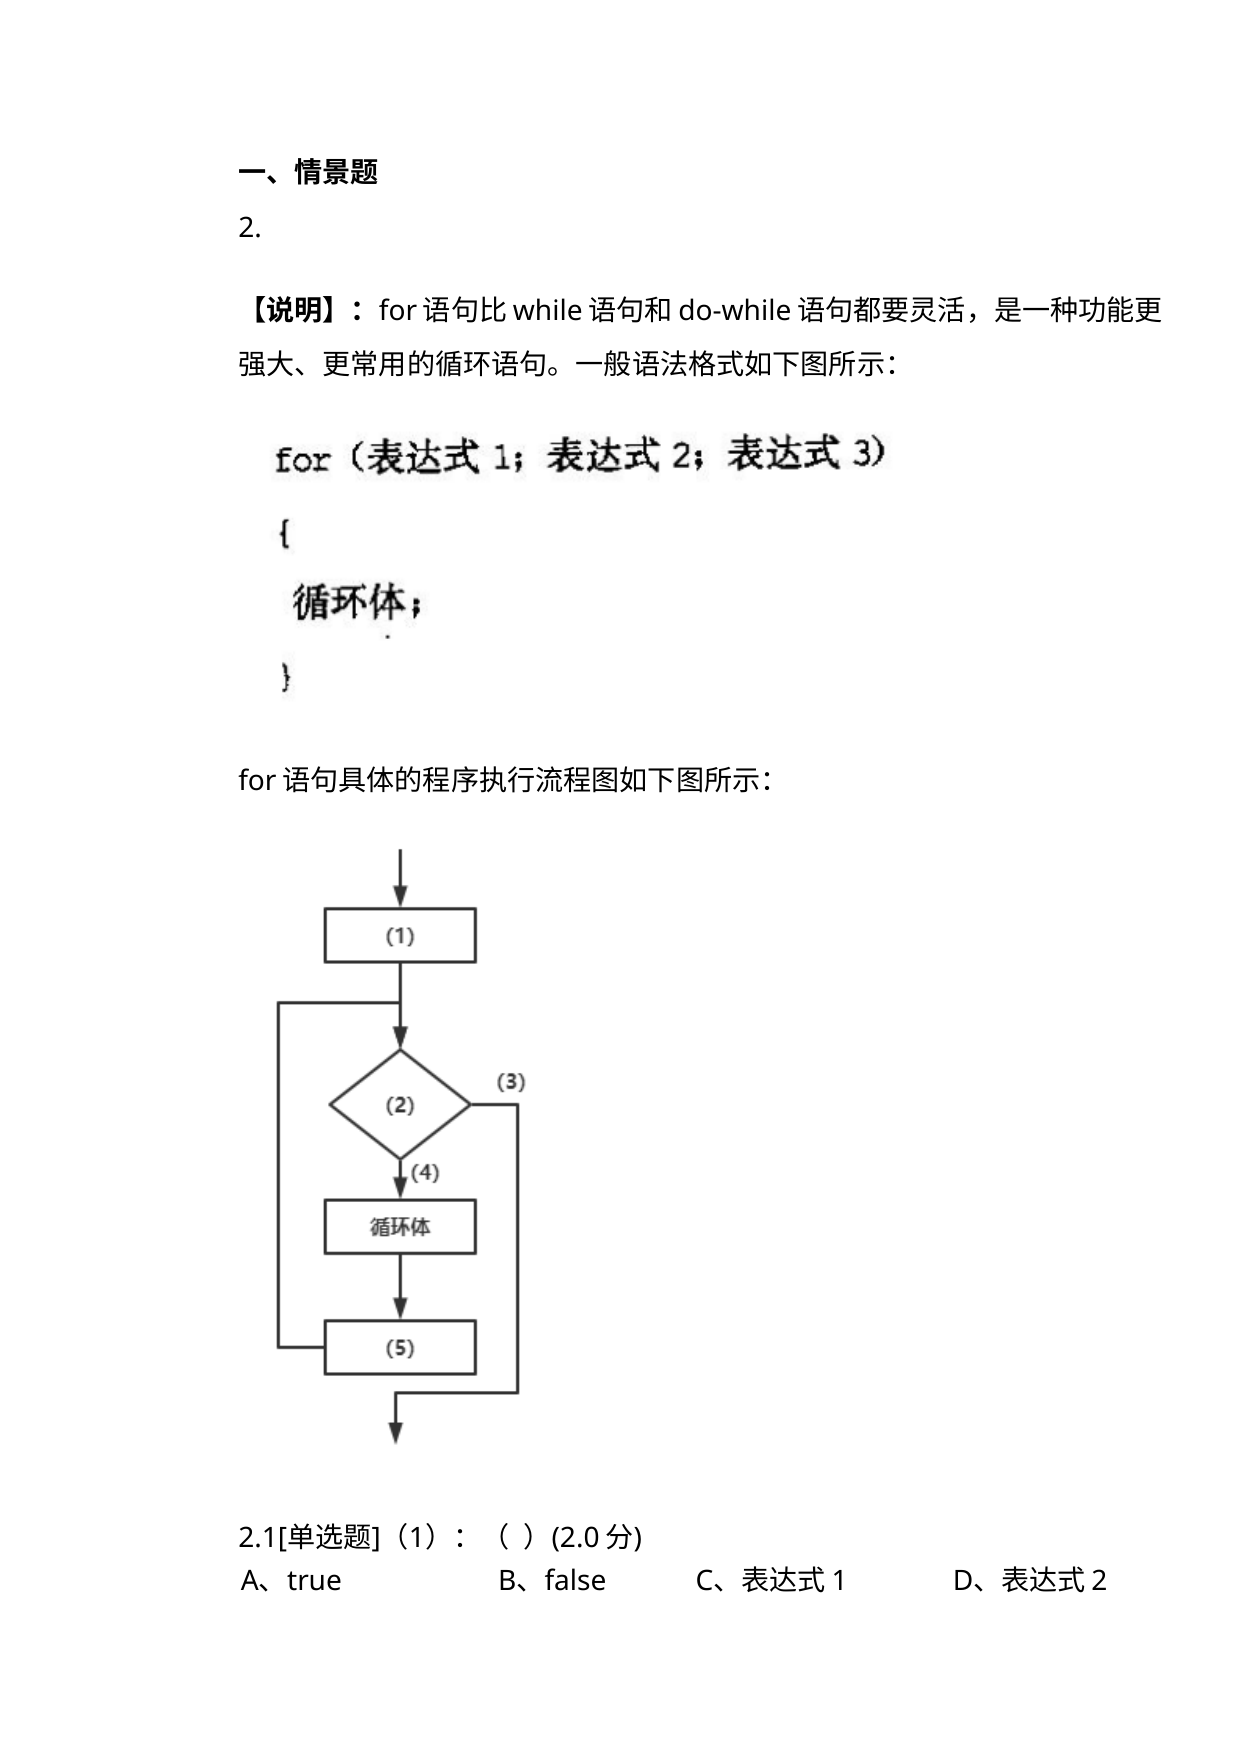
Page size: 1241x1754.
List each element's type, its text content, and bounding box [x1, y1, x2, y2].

text for语句具体的程序执行流程图如下图所示： [238, 744, 1178, 799]
table_header A、true [239, 1555, 496, 1600]
text 2.1[单选题]（1）：（ ）(2.0分) [238, 1501, 1178, 1555]
picture [245, 411, 936, 708]
text 2. [238, 191, 1178, 245]
text 【说明】：for语句比while语句和do-while语句都要灵活，是一种功能更强大、更常用的循环语句。一般语法格式如下图所示： [238, 273, 1178, 383]
text 一、情景题 [238, 150, 1178, 191]
table_header B、false [496, 1555, 693, 1600]
picture [238, 827, 557, 1473]
table_header C、表达式1 [693, 1555, 951, 1600]
table_header D、表达式2 [951, 1555, 1208, 1600]
